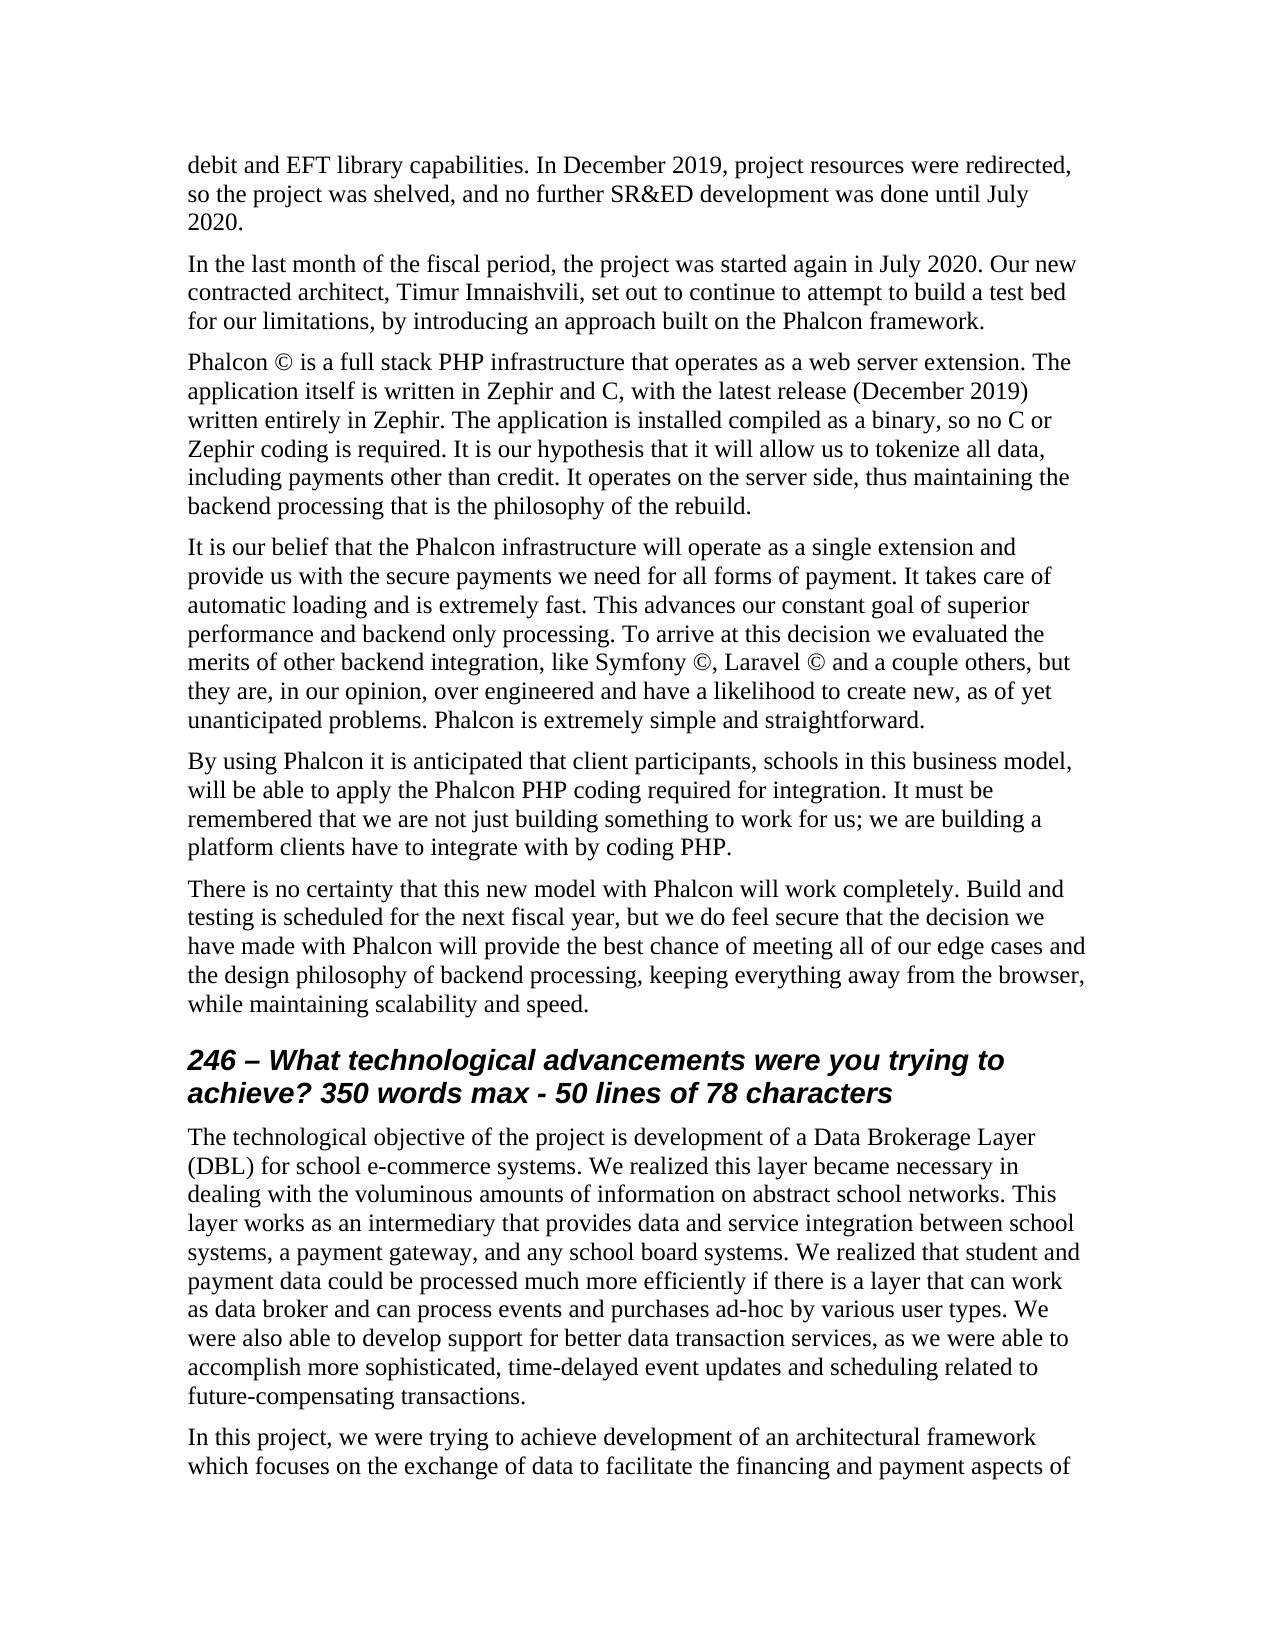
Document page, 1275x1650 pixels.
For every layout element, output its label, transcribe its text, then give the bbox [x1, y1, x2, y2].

text By using Phalcon it is anticipated that client participants, schools in this business model, will be able to apply the Phalcon PHP coding required for integration. It must be remembered that we are not just building something to work for us; we are building a platform clients have to integrate with by coding PHP. [187, 746, 1087, 861]
subtitle 246 – What technological advancements were you trying to achieve? 350 words max - 50 lines of 78 characters [187, 1042, 1087, 1109]
text There is no certainty that this new model with Phalcon will work completely. Build and testing is scheduled for the next fiscal year, but we do feel secure that the decision we have made with Phalcon will provide the best chance of meeting all of our edge cases and the design philosophy of backend processing, keeping everything away from the browser, while maintaining scalability and speed. [187, 874, 1087, 1017]
text In the last month of the fiscal period, the project was started again in July 2020. Our new contracted architect, Timur Imnaishvili, set out to continue to attempt to build a test bed for our limitations, by introducing an approach built on the Phalcon framework. [187, 249, 1087, 335]
text It is our belief that the Phalcon infrastructure will operate as a single extension and provide us with the secure payments we need for all forms of payment. It takes care of automatic loading and is extremely fast. This advances our constant goal of superior performance and backend only processing. To arrive at this decision we evaluated the merits of other backend integration, like Symfony ©, Laravel © and a couple others, but they are, in our opinion, over engineered and have a likelihood to create new, as of yet unanticipated problems. Phalcon is extremely simple and straightforward. [187, 532, 1087, 734]
text The technological objective of the project is development of a Data Brokerage Layer (DBL) for school e-commerce systems. We realized this layer became necessary in dealing with the voluminous amounts of information on abstract school networks. This layer works as an intermediary that provides data and service integration between school systems, a payment gateway, and any school board systems. We realized that student and payment data could be processed much more efficiently if there is a layer that can work as data broker and can process events and purchases ad-hoc by various user types. We were also able to develop support for better data transaction services, as we were able to accomplish more sophisticated, time-delayed event updates and scheduling related to future-compensating transactions. [187, 1122, 1087, 1409]
text Phalcon © is a full stack PHP infrastructure that operates as a web server extension. The application itself is written in Zephir and C, with the latest release (December 2019) written entirely in Zephir. The application is installed compiled as a binary, so no C or Zephir coding is required. It is our hypothesis that it will allow us to tokenize all data, including payments other than credit. It operates on the server side, thus maintaining the backend processing that is the philosophy of the rebuild. [187, 347, 1087, 520]
